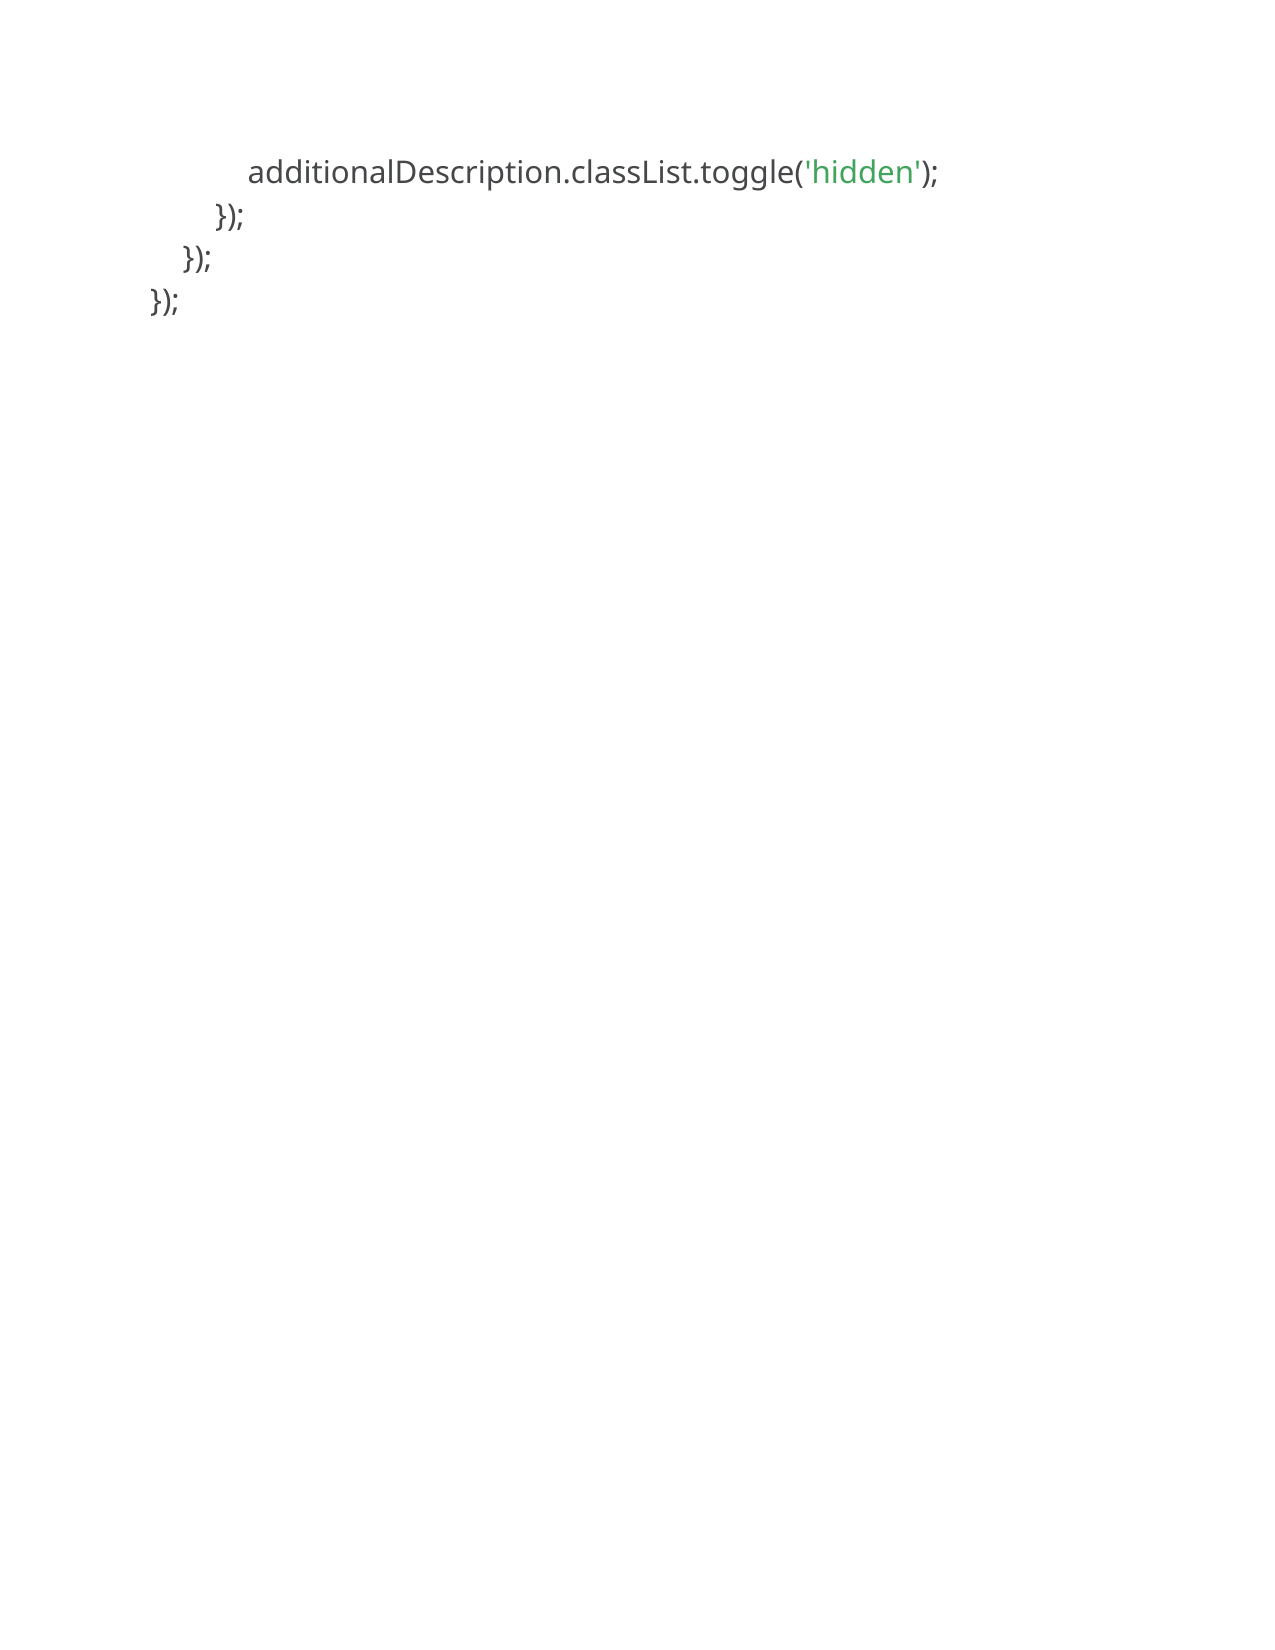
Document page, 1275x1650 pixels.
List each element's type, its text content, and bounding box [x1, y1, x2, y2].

text }); [150, 278, 1125, 320]
text }); [150, 193, 1125, 235]
text }); [150, 235, 1125, 278]
text additionalDescription.classList.toggle('hidden'); [150, 150, 1125, 193]
